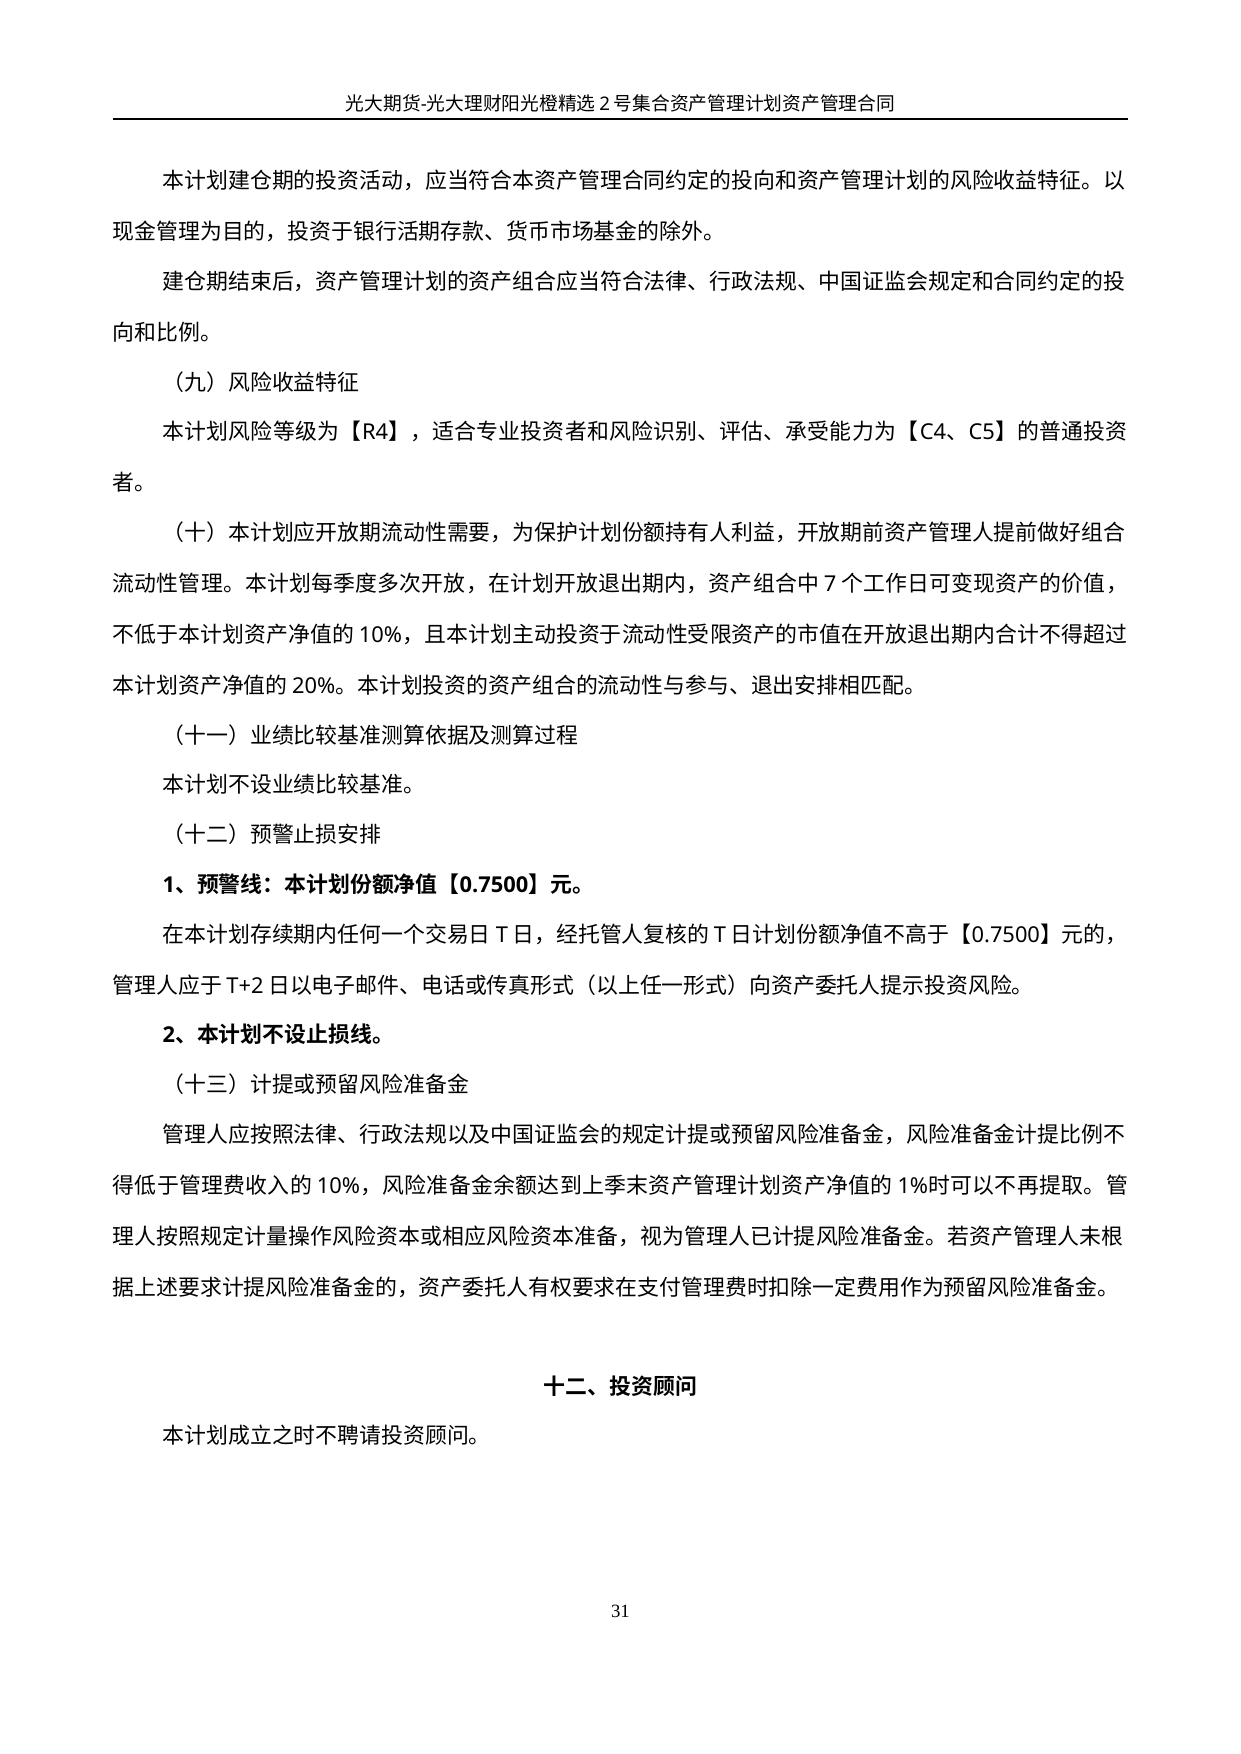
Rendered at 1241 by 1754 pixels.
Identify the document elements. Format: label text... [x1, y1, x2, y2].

text 2、本计划不设止损线。 [112, 1016, 1128, 1050]
text 本计划不设业绩比较基准。 [112, 766, 1128, 800]
text 1、预警线：本计划份额净值【0.7500】元。 [112, 866, 1128, 900]
text 本计划建仓期的投资活动，应当符合本资产管理合同约定的投向和资产管理计划的风险收益特征。以现金管理为目的，投资于银行活期存款、货币市场基金的除外。 [112, 162, 1128, 247]
text （九）风险收益特征 [112, 363, 1128, 397]
text （十三）计提或预留风险准备金 [112, 1066, 1128, 1100]
text （十）本计划应开放期流动性需要，为保护计划份额持有人利益，开放期前资产管理人提前做好组合流动性管理。本计划每季度多次开放，在计划开放退出期内，资产组合中7个工作日可变现资产的价值，不低于本计划资产净值的10%，且本计划主动投资于流动性受限资产的市值在开放退出期内合计不得超过本计划资产净值的20%。本计划投资的资产组合的流动性与参与、退出安排相匹配。 [112, 514, 1128, 701]
text 建仓期结束后，资产管理计划的资产组合应当符合法律、行政法规、中国证监会规定和合同约定的投向和比例。 [112, 263, 1128, 348]
text 本计划成立之时不聘请投资顾问。 [112, 1417, 1128, 1451]
subtitle 十二、投资顾问 [112, 1367, 1128, 1401]
text （十二）预警止损安排 [112, 816, 1128, 850]
text 管理人应按照法律、行政法规以及中国证监会的规定计提或预留风险准备金，风险准备金计提比例不得低于管理费收入的10%，风险准备金余额达到上季末资产管理计划资产净值的1%时可以不再提取。管理人按照规定计量操作风险资本或相应风险资本准备，视为管理人已计提风险准备金。若资产管理人未根据上述要求计提风险准备金的，资产委托人有权要求在支付管理费时扣除一定费用作为预留风险准备金。 [112, 1116, 1128, 1303]
text 本计划风险等级为【R4】，适合专业投资者和风险识别、评估、承受能力为【C4、C5】的普通投资者。 [112, 413, 1128, 498]
text （十一）业绩比较基准测算依据及测算过程 [112, 717, 1128, 751]
text 在本计划存续期内任何一个交易日T日，经托管人复核的T日计划份额净值不高于【0.7500】元的，管理人应于T+2日以电子邮件、电话或传真形式（以上任一形式）向资产委托人提示投资风险。 [112, 916, 1128, 1001]
